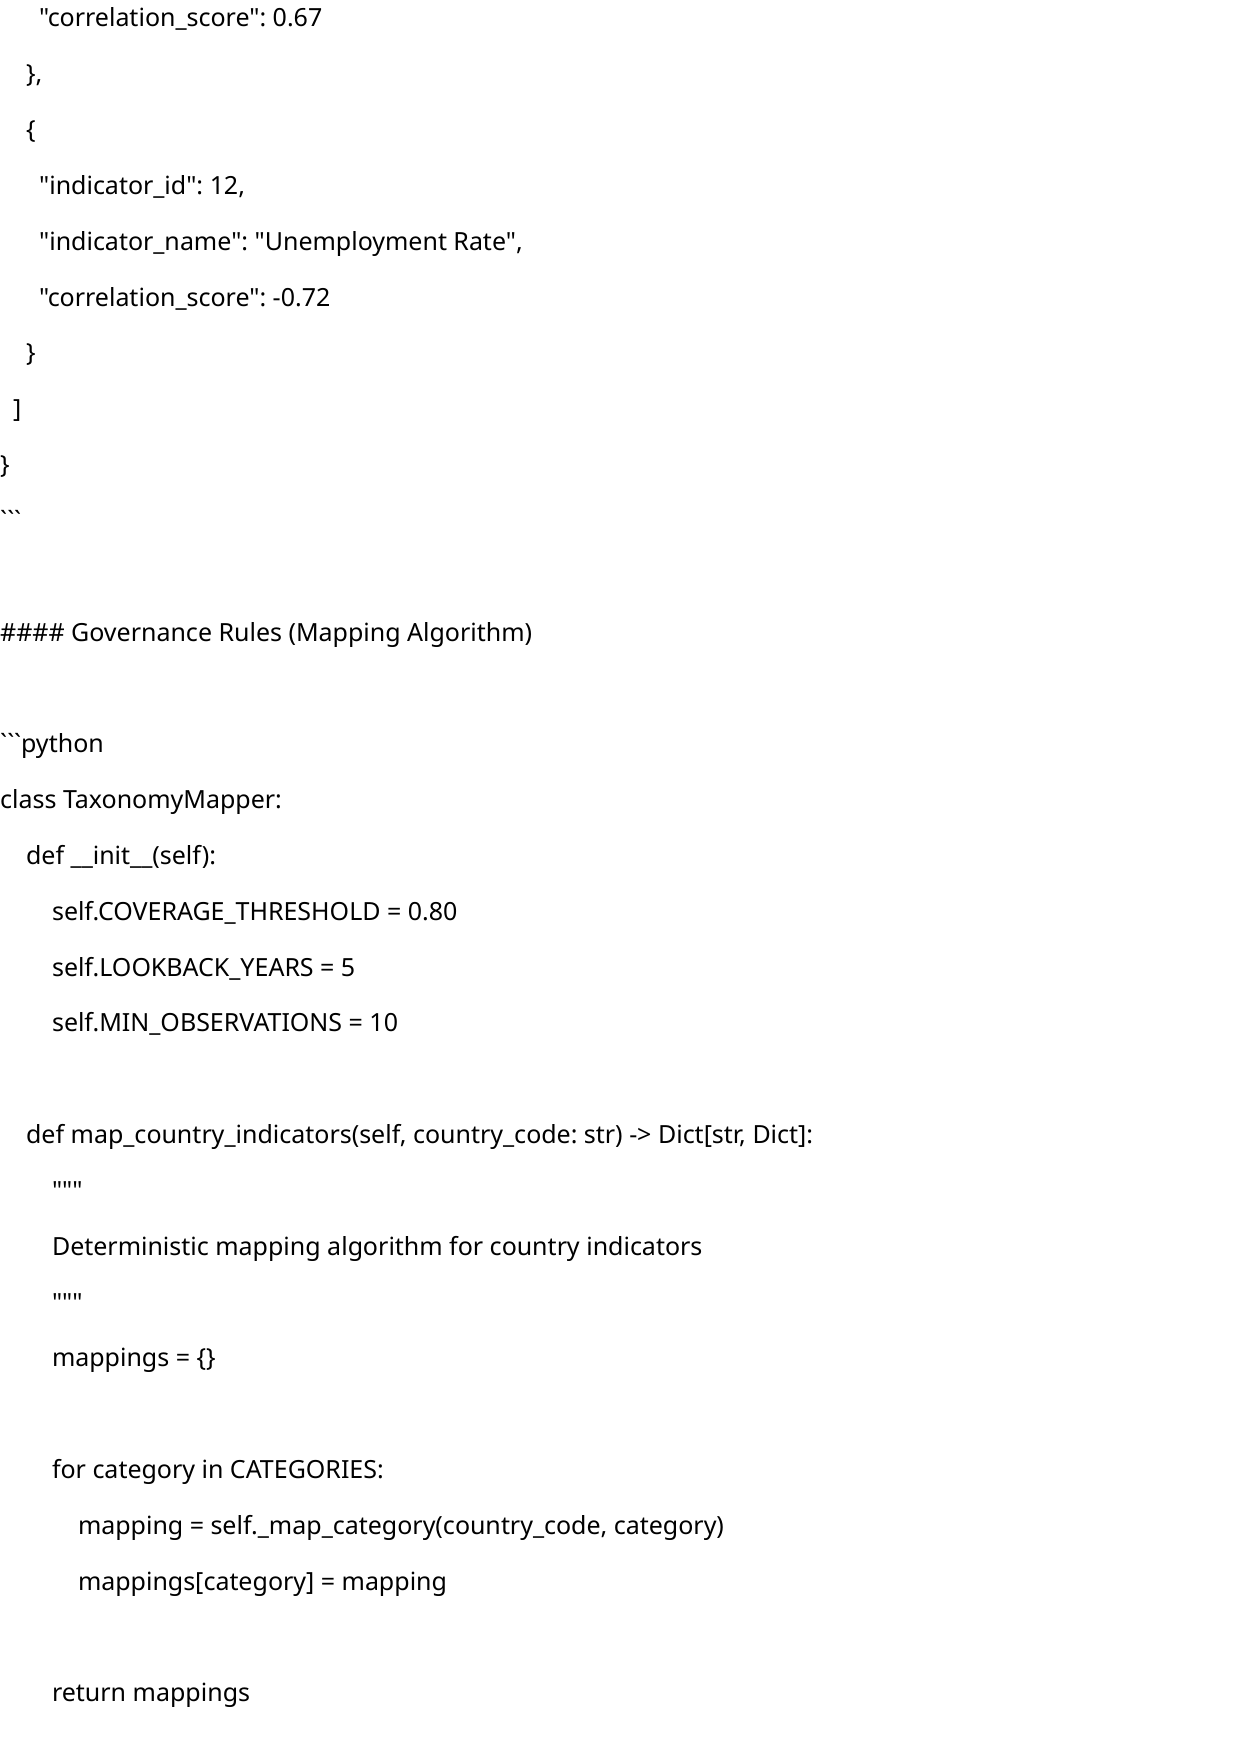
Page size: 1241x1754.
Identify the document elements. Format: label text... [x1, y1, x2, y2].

text """ [0, 1172, 1240, 1207]
text { [0, 112, 1240, 146]
text self.MIN_OBSERVATIONS = 10 [0, 1005, 1240, 1039]
text class TaxonomyMapper: [0, 782, 1240, 816]
text } [0, 335, 1240, 369]
text return mappings [0, 1675, 1240, 1709]
text self.LOOKBACK_YEARS = 5 [0, 949, 1240, 983]
text }, [0, 56, 1240, 90]
text "correlation_score": -0.72 [0, 279, 1240, 313]
text mapping = self._map_category(country_code, category) [0, 1507, 1240, 1542]
text """ [0, 1284, 1240, 1318]
text def map_country_indicators(self, country_code: str) -> Dict[str, Dict]: [0, 1117, 1240, 1151]
text "correlation_score": 0.67 [0, 0, 1240, 34]
text mappings[category] = mapping [0, 1563, 1240, 1597]
text ``` [0, 502, 1240, 537]
text #### Governance Rules (Mapping Algorithm) [0, 614, 1240, 648]
text } [0, 447, 1240, 481]
text ```python [0, 726, 1240, 760]
text ] [0, 391, 1240, 425]
text mappings = {} [0, 1340, 1240, 1374]
text "indicator_id": 12, [0, 167, 1240, 202]
text def __init__(self): [0, 837, 1240, 872]
text for category in CATEGORIES: [0, 1452, 1240, 1486]
text self.COVERAGE_THRESHOLD = 0.80 [0, 893, 1240, 927]
text Deterministic mapping algorithm for country indicators [0, 1228, 1240, 1262]
text "indicator_name": "Unemployment Rate", [0, 223, 1240, 257]
